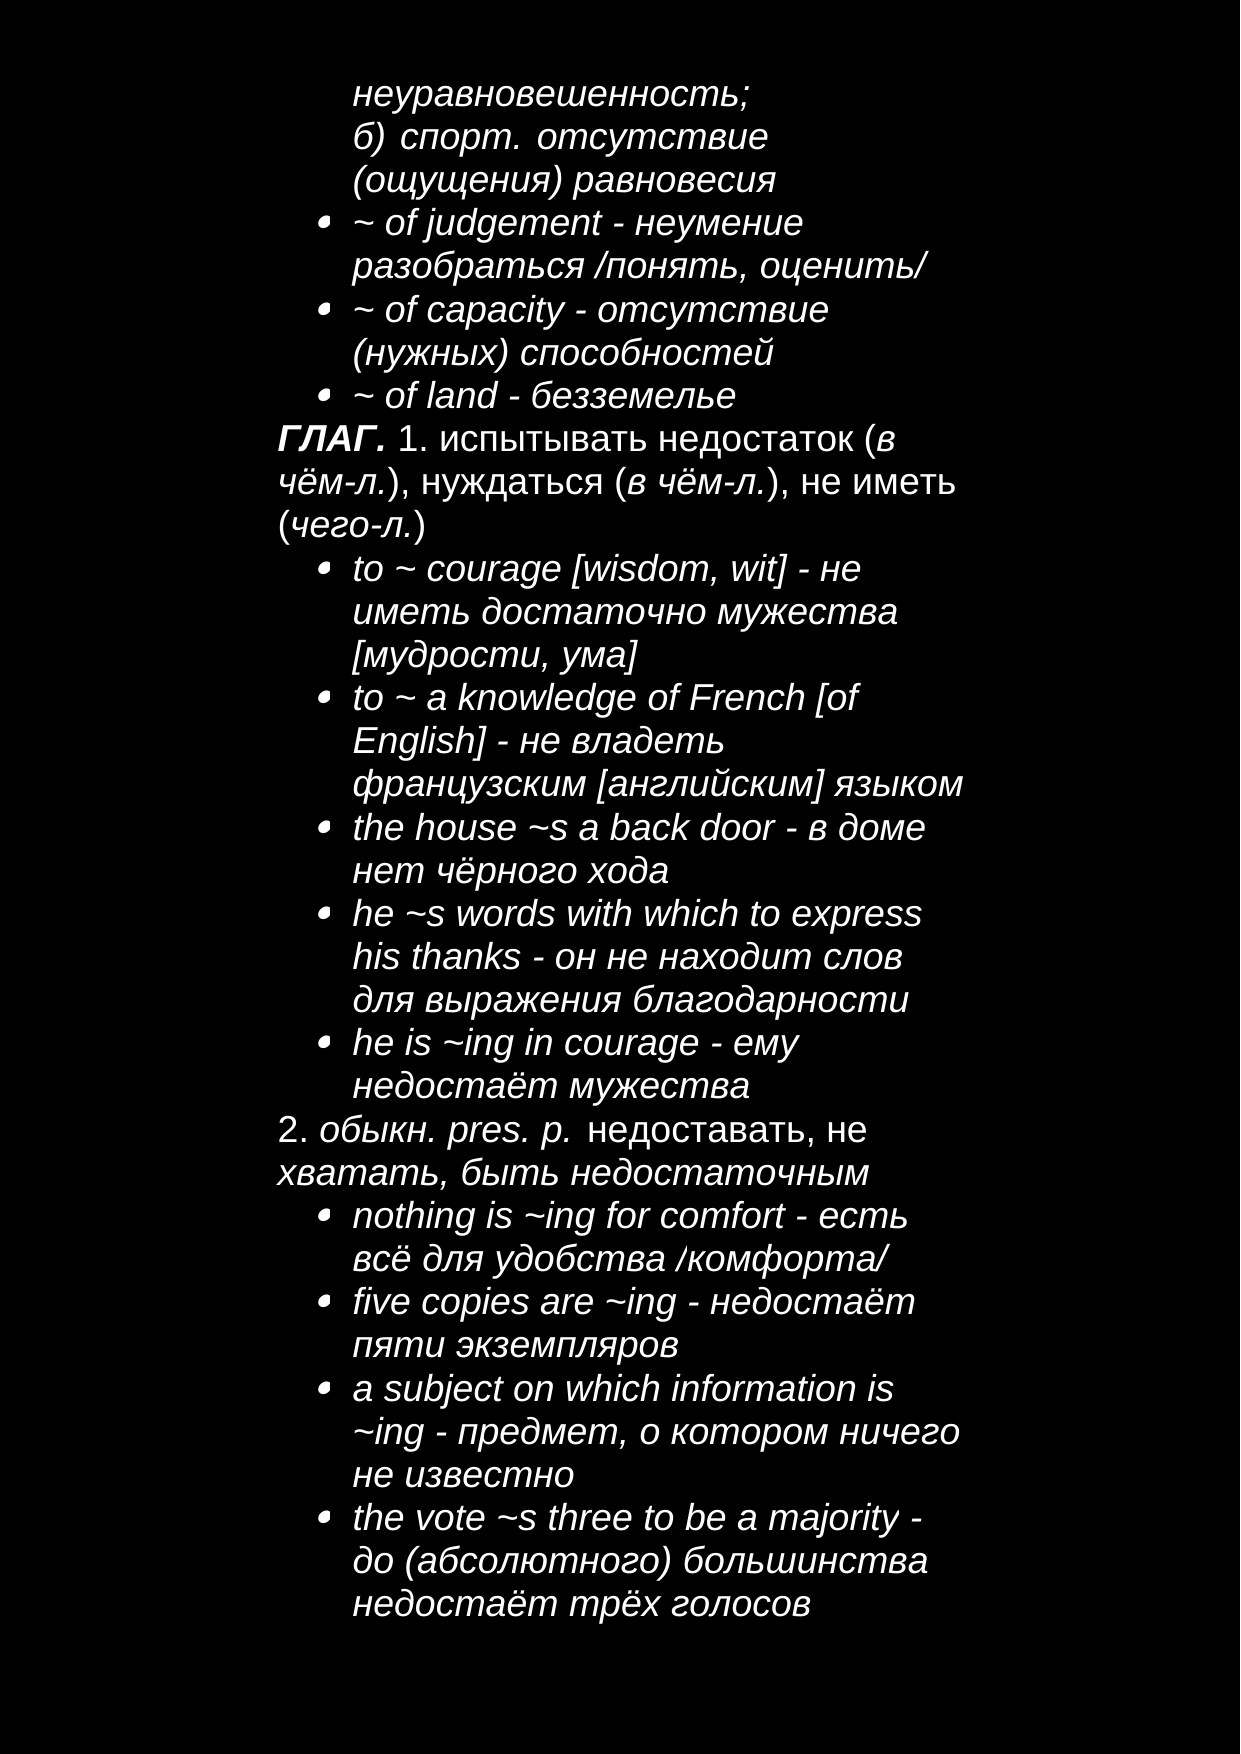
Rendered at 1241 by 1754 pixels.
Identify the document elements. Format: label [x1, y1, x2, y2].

table_header [270, 62, 976, 1677]
